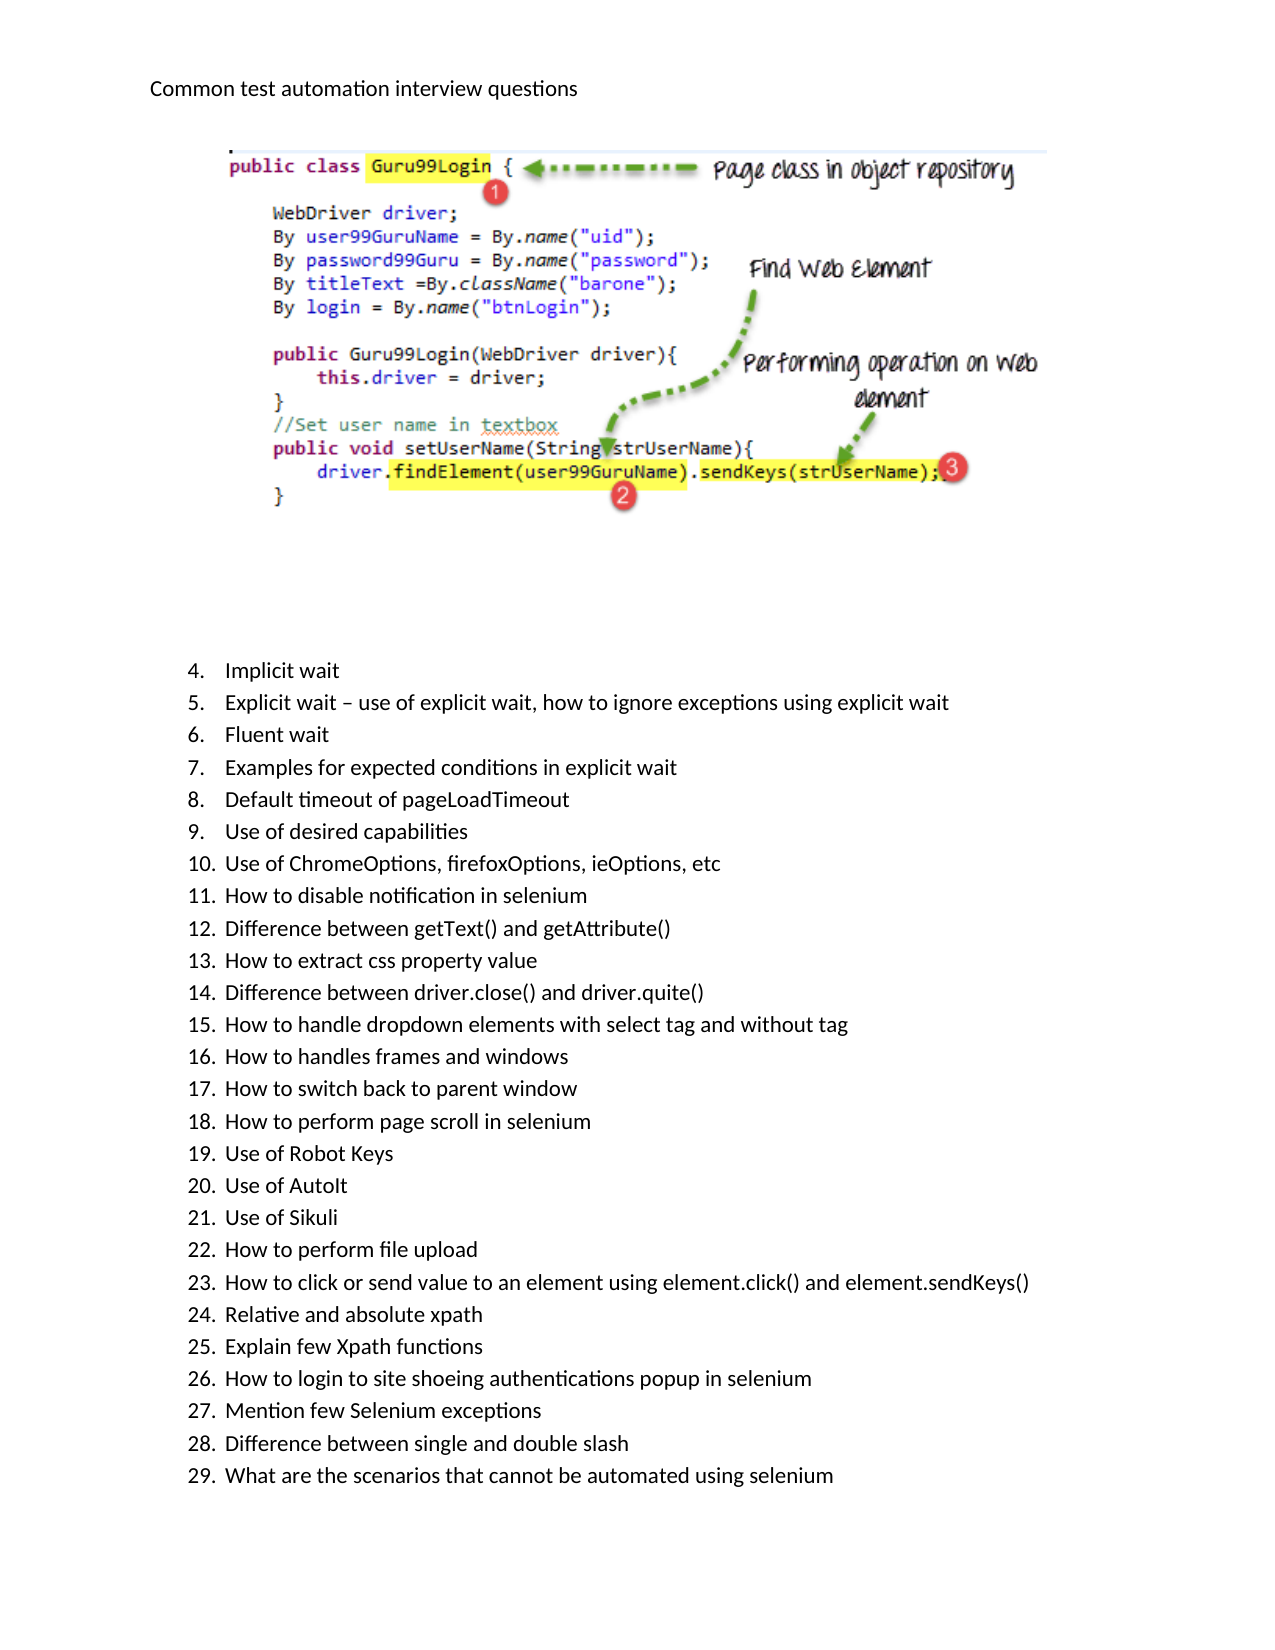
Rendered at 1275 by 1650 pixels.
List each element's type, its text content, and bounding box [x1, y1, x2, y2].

list Difference between single and double slash [187, 1429, 1125, 1457]
list How to perform page scroll in selenium [187, 1107, 1125, 1135]
list Default timeout of pageLoadTimeout [187, 785, 1125, 813]
list Use of desired capabilities [187, 817, 1125, 845]
list Fluent wait [187, 721, 1125, 748]
list How to login to site shoeing authentications popup in selenium [187, 1364, 1125, 1392]
list How to extract css property value [187, 946, 1125, 974]
list How to click or send value to an element using element.click() and element.sendKeys() [187, 1268, 1125, 1296]
list How to switch back to parent window [187, 1074, 1125, 1103]
list Examples for expected conditions in explicit wait [187, 753, 1125, 781]
list Explain few Xpath functions [187, 1332, 1125, 1360]
list Use of ChromeOptions, firefoxOptions, ieOptions, etc [187, 849, 1125, 877]
list What are the scenarios that cannot be automated using selenium [187, 1461, 1125, 1489]
list How to handles frames and windows [187, 1042, 1125, 1070]
list Implicit wait [187, 656, 1125, 684]
list Difference between getText() and getAttribute() [187, 914, 1125, 942]
list Relative and absolute xpath [187, 1300, 1125, 1328]
picture [228, 150, 1047, 519]
list Difference between driver.close() and driver.quite() [187, 978, 1125, 1006]
list Use of Sikuli [187, 1203, 1125, 1231]
list How to handle dropdown elements with select tag and without tag [187, 1010, 1125, 1038]
list Use of Robot Keys [187, 1139, 1125, 1167]
list Mention few Selenium exceptions [187, 1396, 1125, 1424]
list How to disable notification in selenium [187, 881, 1125, 909]
list Explicit wait – use of explicit wait, how to ignore exceptions using explicit wait [187, 688, 1125, 716]
list How to perform file upload [187, 1236, 1125, 1263]
list Use of AutoIt [187, 1171, 1125, 1199]
